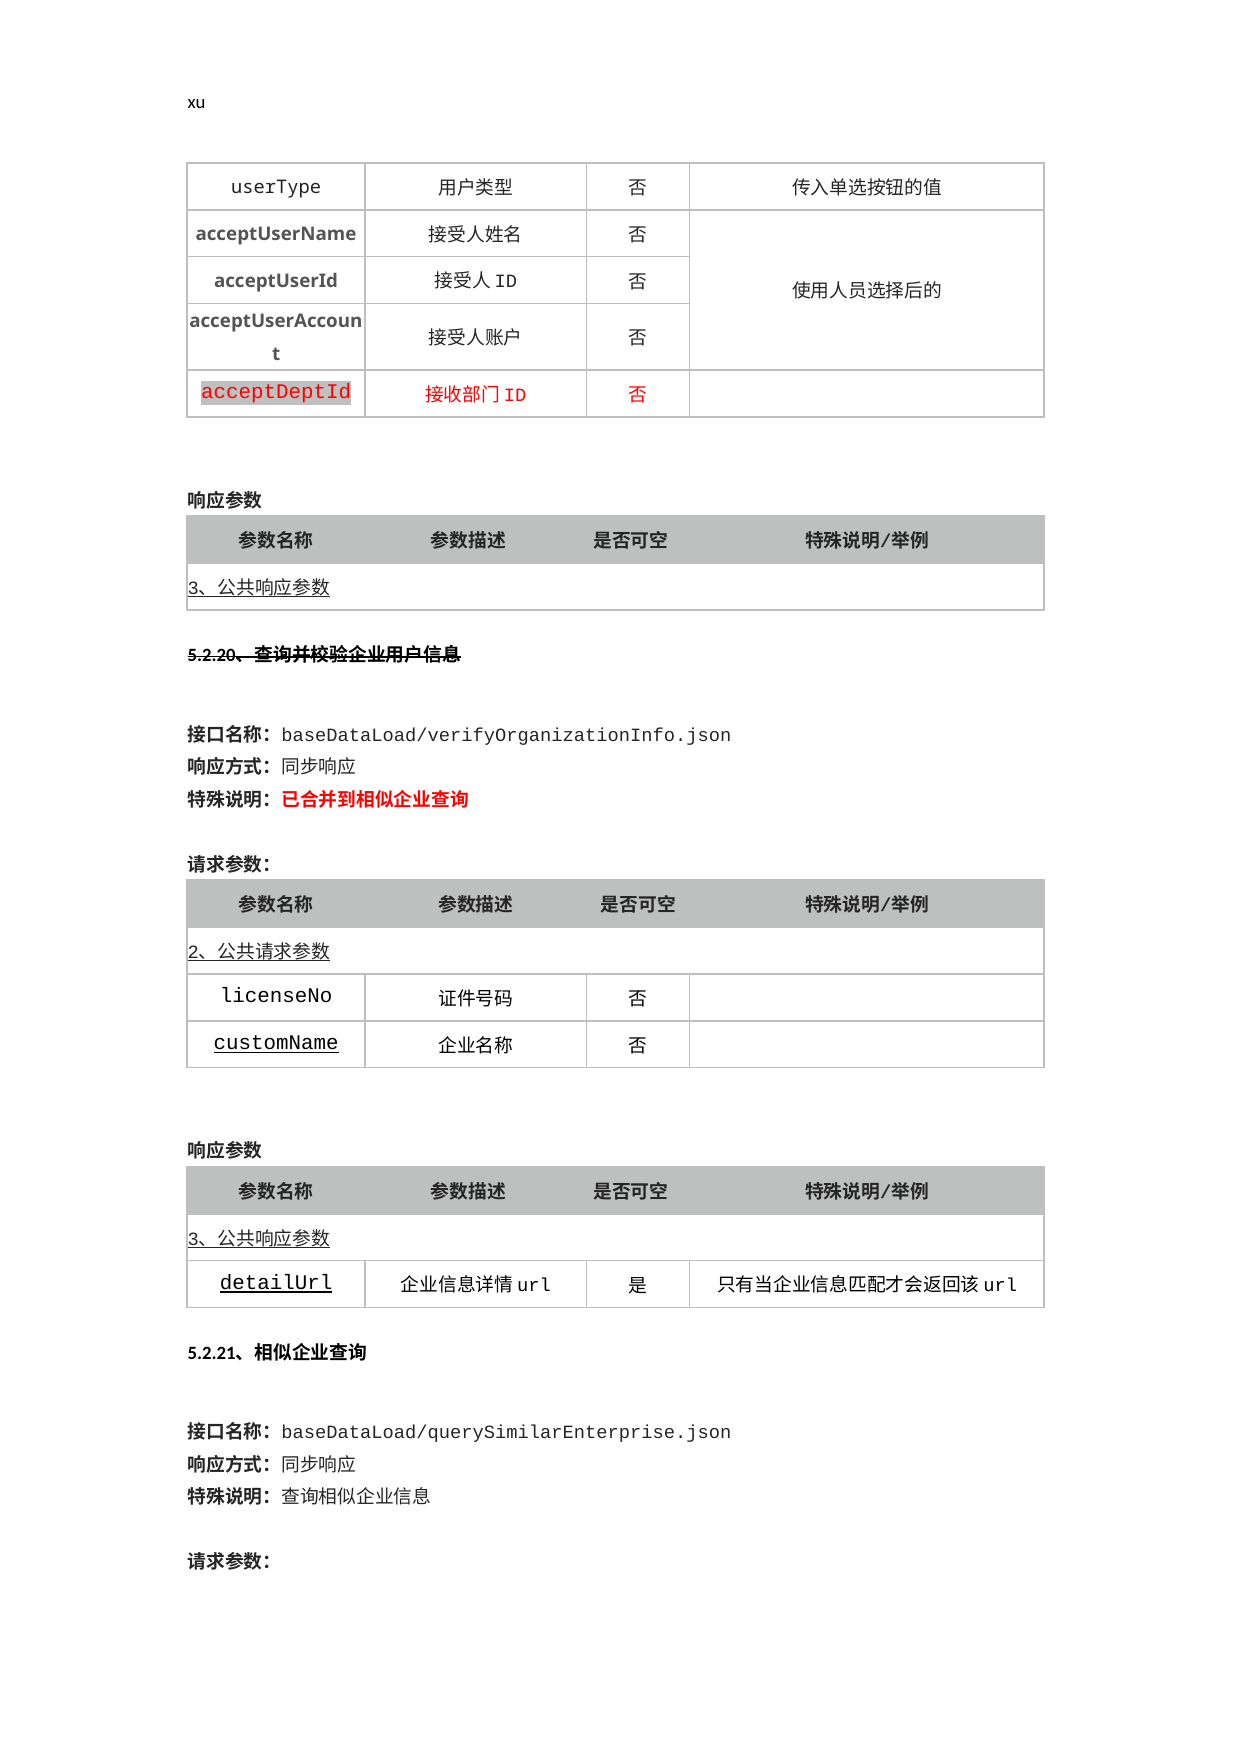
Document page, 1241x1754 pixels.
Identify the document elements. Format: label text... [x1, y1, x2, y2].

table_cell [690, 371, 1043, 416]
text 特殊说明：查询相似企业信息 [187, 1479, 1053, 1512]
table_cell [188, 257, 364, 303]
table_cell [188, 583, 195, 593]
subtitle 5.2.21、相似企业查询 [187, 1335, 1053, 1368]
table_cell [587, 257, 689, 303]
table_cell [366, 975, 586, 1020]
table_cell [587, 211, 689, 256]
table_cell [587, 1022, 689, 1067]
text 接口名称：baseDataLoad/querySimilarEnterprise.json [187, 1414, 1053, 1447]
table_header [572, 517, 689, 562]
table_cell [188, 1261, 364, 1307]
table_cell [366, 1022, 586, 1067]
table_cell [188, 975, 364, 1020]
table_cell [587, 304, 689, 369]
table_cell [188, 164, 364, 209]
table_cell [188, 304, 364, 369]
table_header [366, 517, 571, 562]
text 接口名称：baseDataLoad/verifyOrganizationInfo.json [187, 717, 1053, 749]
text 响应方式：同步响应 [187, 749, 1053, 782]
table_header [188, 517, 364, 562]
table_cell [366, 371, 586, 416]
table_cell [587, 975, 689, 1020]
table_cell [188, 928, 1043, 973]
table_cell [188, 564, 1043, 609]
subtitle 5.2.20、查询并校验企业用户信息 [187, 637, 1053, 670]
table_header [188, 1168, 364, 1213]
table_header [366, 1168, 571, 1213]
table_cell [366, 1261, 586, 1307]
text 请求参数： [187, 847, 1053, 879]
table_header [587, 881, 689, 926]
text 响应方式：同步响应 [187, 1447, 1053, 1479]
text 特殊说明：已合并到相似企业查询 [187, 782, 1053, 814]
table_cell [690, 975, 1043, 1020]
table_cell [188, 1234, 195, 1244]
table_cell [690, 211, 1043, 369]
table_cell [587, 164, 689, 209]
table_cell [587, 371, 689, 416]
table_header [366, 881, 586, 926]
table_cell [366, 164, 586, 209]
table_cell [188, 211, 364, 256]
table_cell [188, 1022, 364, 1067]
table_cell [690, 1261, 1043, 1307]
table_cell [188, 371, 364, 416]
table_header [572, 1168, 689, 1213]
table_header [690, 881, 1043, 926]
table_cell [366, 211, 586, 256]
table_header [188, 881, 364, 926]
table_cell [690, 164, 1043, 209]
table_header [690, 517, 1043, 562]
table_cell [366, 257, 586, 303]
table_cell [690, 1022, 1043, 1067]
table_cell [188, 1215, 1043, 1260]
text 响应参数 [187, 1133, 1053, 1166]
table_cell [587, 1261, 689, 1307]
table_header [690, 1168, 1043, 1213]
text 请求参数： [187, 1544, 1053, 1577]
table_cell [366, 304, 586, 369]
text 响应参数 [187, 483, 1053, 515]
